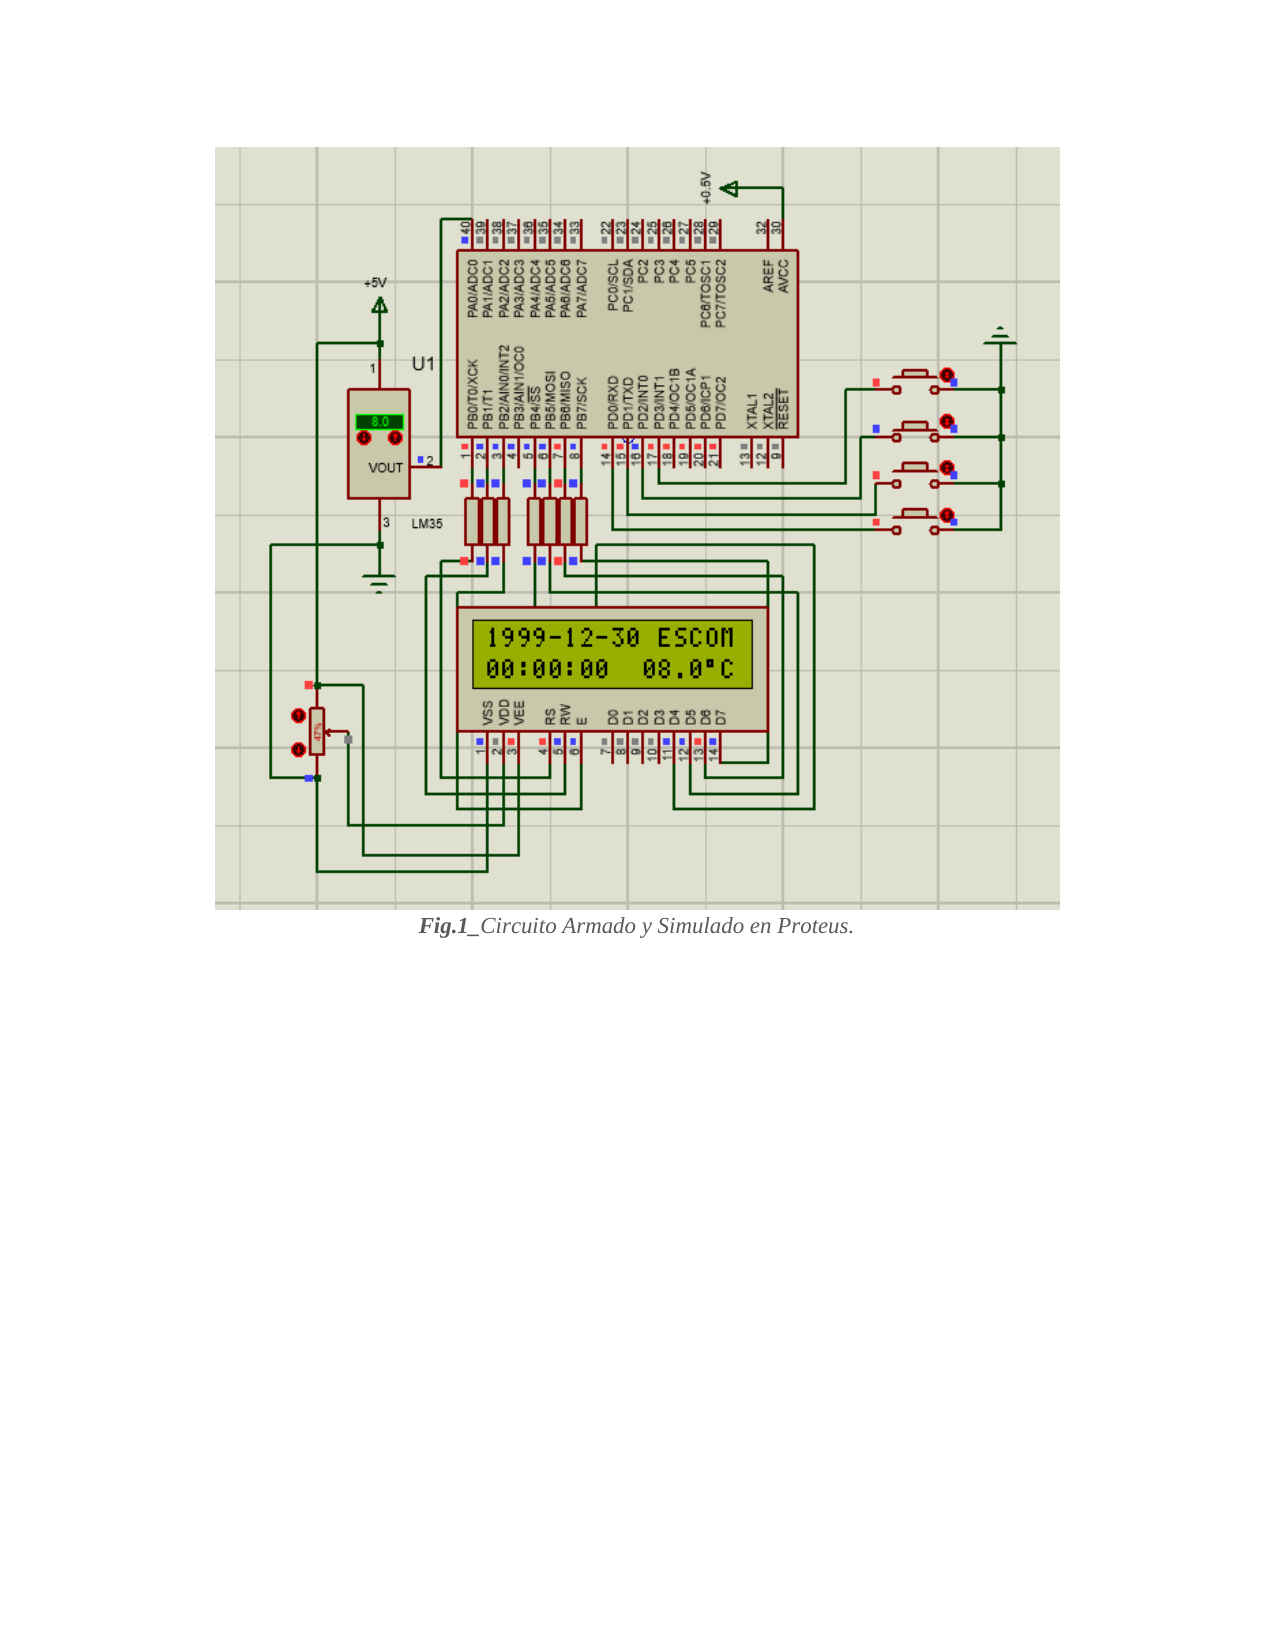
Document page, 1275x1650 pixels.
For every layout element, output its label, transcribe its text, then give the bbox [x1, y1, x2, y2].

picture [215, 147, 1060, 910]
text Fig.1_Circuito Armado y Simulado en Proteus. [177, 912, 1098, 938]
